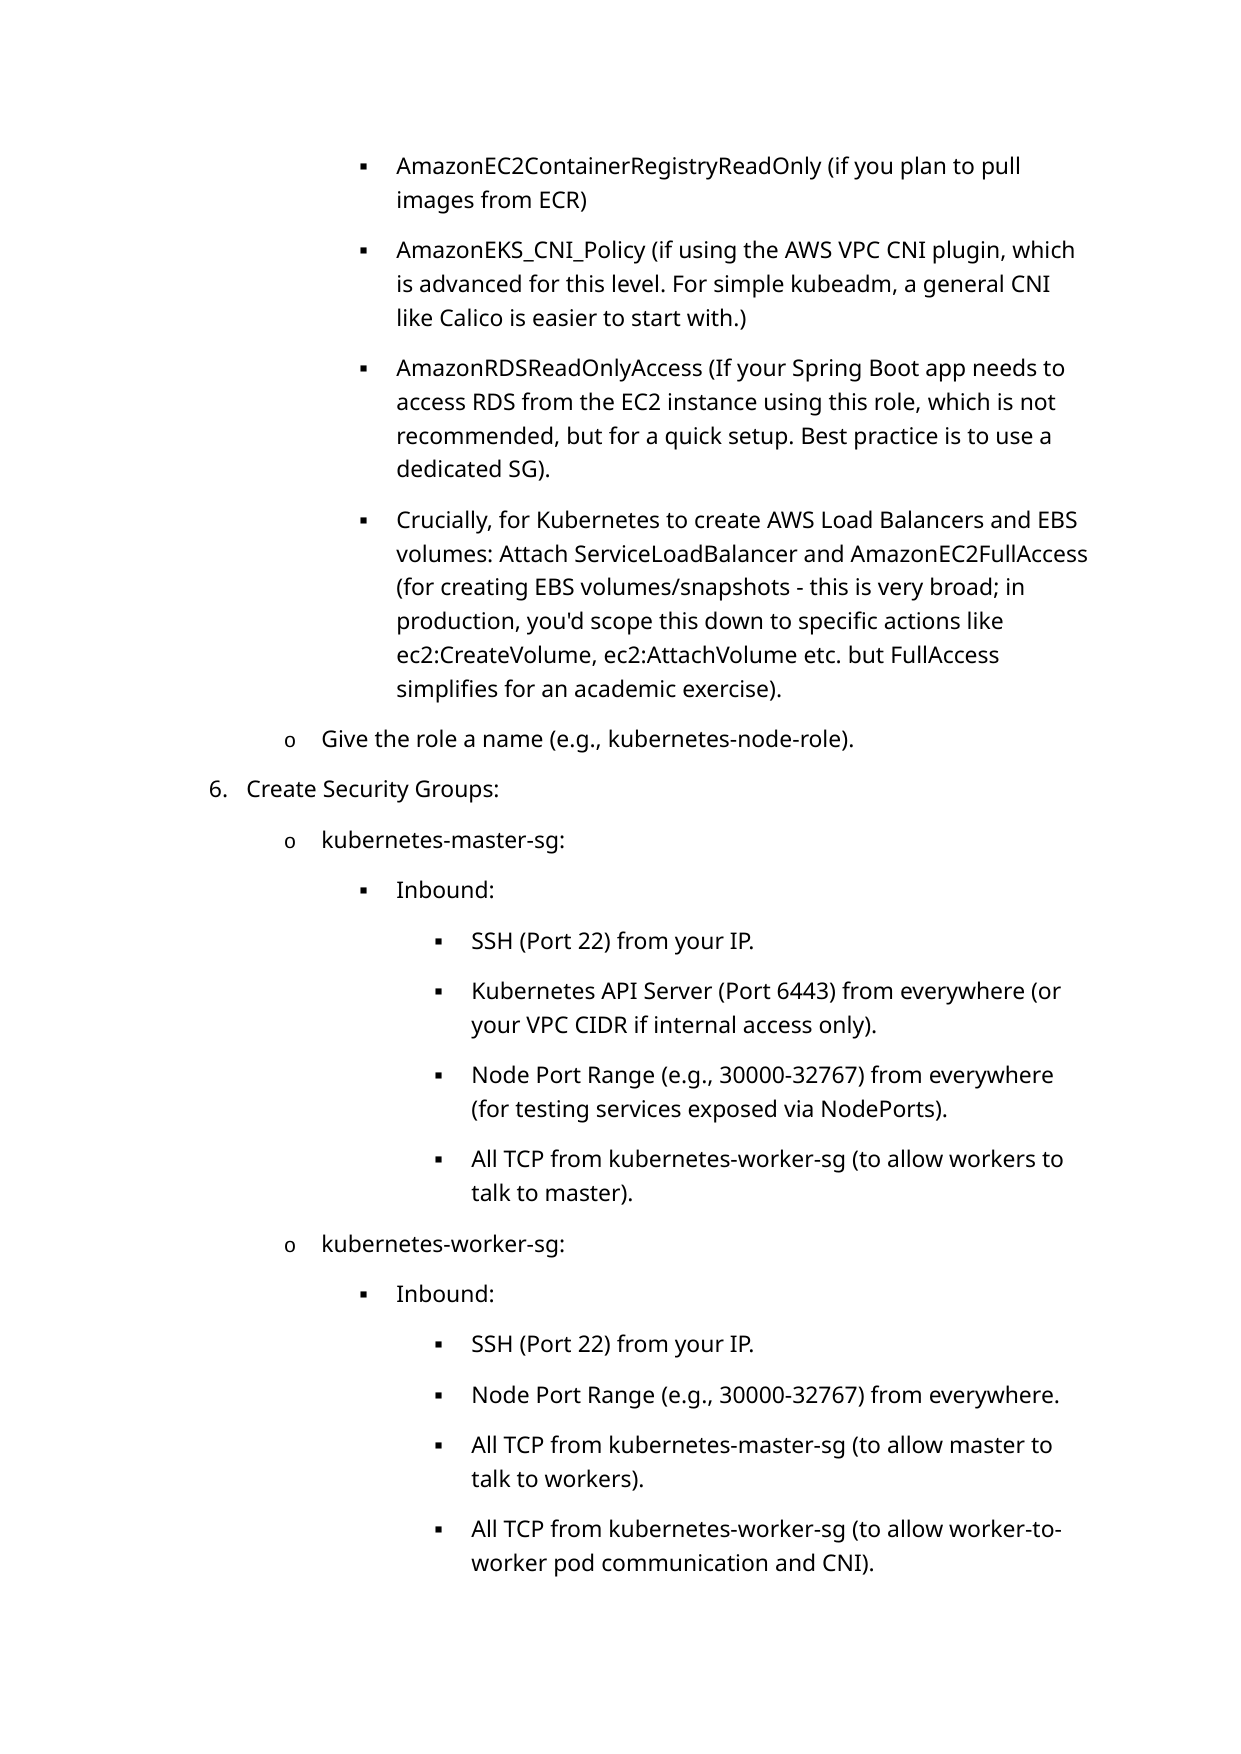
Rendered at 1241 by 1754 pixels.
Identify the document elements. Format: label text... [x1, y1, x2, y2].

list Node Port Range (e.g., 30000-32767) from everywhere (for testing services exposed via NodePorts). [434, 1059, 1090, 1124]
list Give the role a name (e.g., kubernetes-node-role). [284, 723, 1090, 754]
list AmazonRDSReadOnlyAccess (If your Spring Boot app needs to access RDS from the EC2 instance using this role, which is not recommended, but for a quick setup. Best practice is to use a dedicated SG). [359, 352, 1090, 484]
list AmazonEKS_CNI_Policy (if using the AWS VPC CNI plugin, which is advanced for this level. For simple kubeadm, a general CNI like Calico is easier to start with.) [359, 234, 1090, 333]
list Crucially, for Kubernetes to create AWS Load Balancers and EBS volumes: Attach ServiceLoadBalancer and AmazonEC2FullAccess (for creating EBS volumes/snapshots - this is very broad; in production, you'd scope this down to specific actions like ec2:CreateVolume, ec2:AttachVolume etc. but FullAccess simplifies for an academic exercise). [359, 504, 1090, 704]
list Inbound: [359, 1278, 1090, 1309]
list SSH (Port 22) from your IP. [434, 1328, 1090, 1359]
list All TCP from kubernetes-worker-sg (to allow worker-to-worker pod communication and CNI). [434, 1513, 1090, 1578]
list kubernetes-master-sg: [284, 824, 1090, 855]
list Node Port Range (e.g., 30000-32767) from everywhere. [434, 1379, 1090, 1410]
list Create Security Groups: [209, 773, 1090, 804]
list SSH (Port 22) from your IP. [434, 924, 1090, 956]
list All TCP from kubernetes-worker-sg (to allow workers to talk to master). [434, 1143, 1090, 1208]
list AmazonEC2ContainerRegistryReadOnly (if you plan to pull images from ECR) [359, 150, 1090, 215]
list Inbound: [359, 874, 1090, 905]
list Kubernetes API Server (Port 6443) from everywhere (or your VPC CIDR if internal access only). [434, 975, 1090, 1040]
list kubernetes-worker-sg: [284, 1227, 1090, 1259]
list All TCP from kubernetes-master-sg (to allow master to talk to workers). [434, 1429, 1090, 1494]
